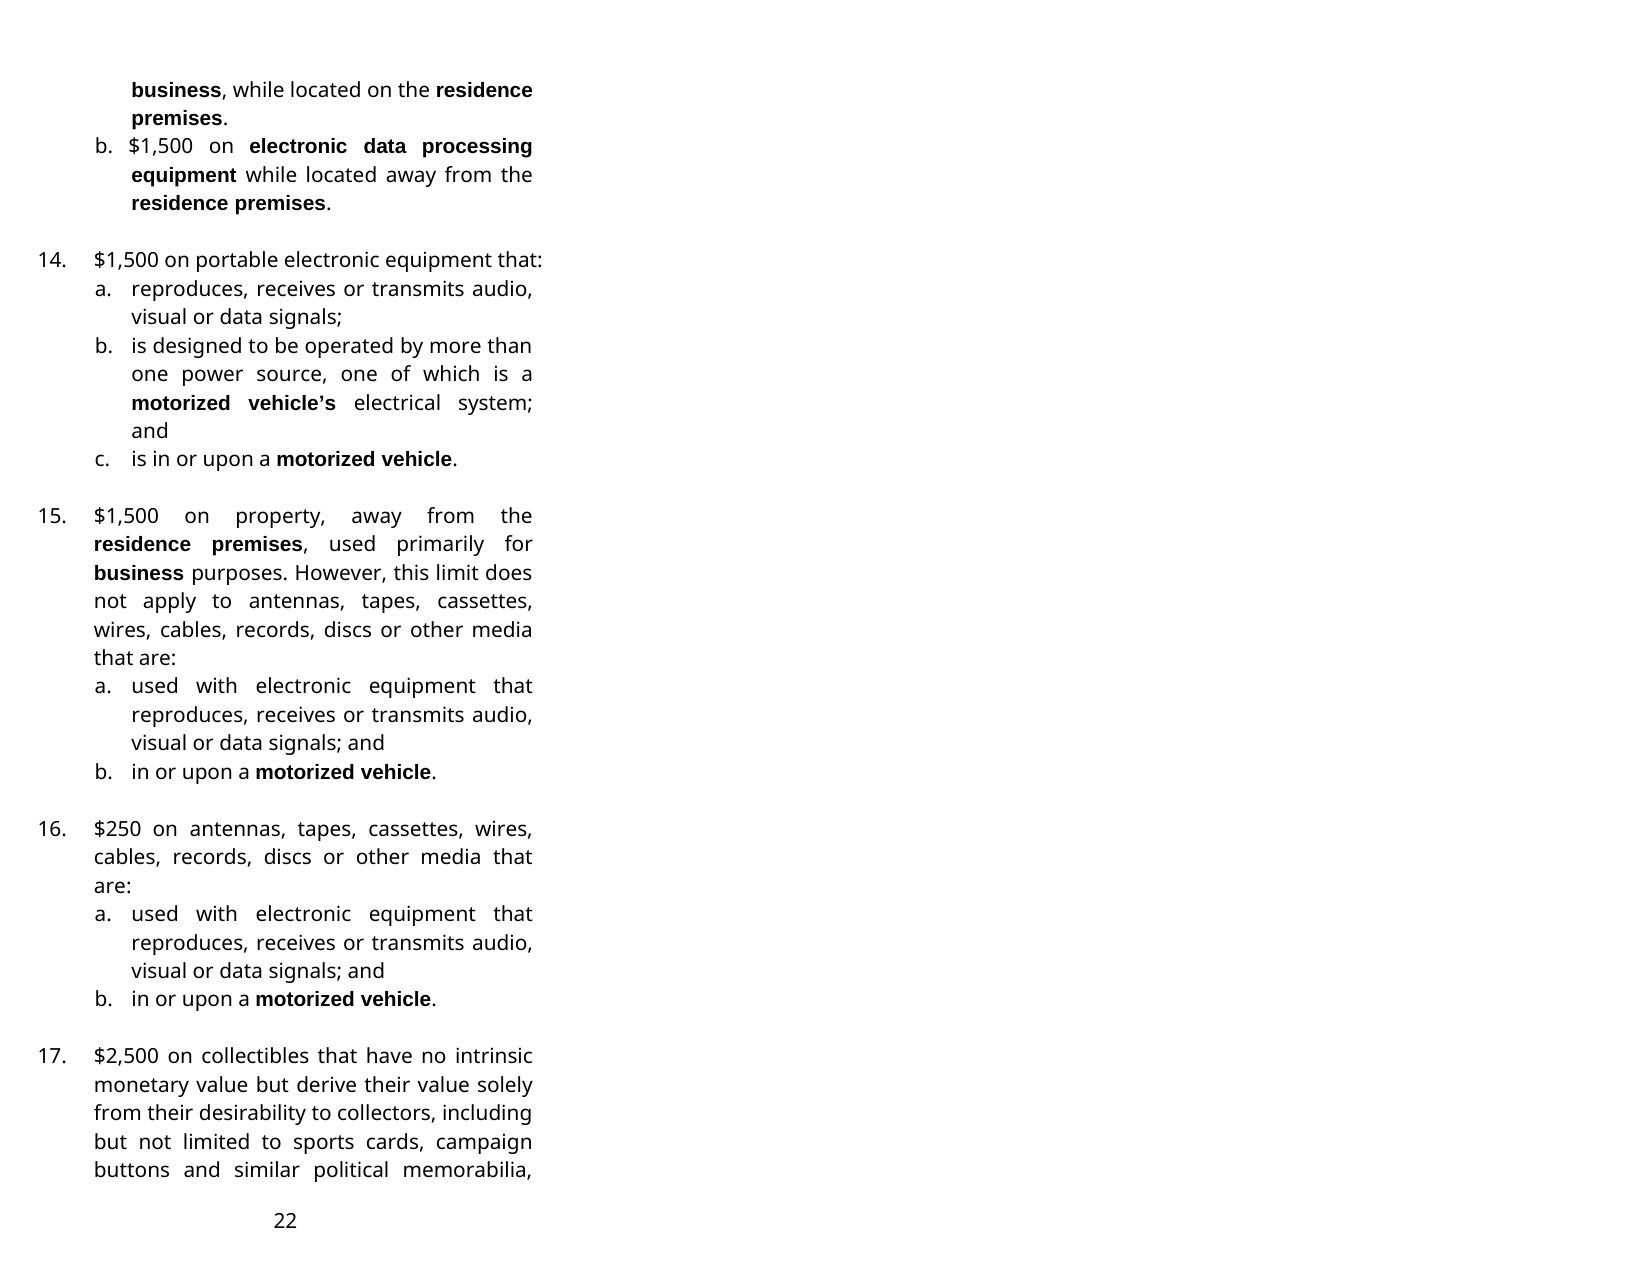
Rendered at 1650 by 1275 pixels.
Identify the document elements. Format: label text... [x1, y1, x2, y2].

list $1,500 on property, away from the residence premises, used primarily for business purposes. However, this limit does not apply to antennas, tapes, cassettes, wires, cables, records, discs or other media that are: [37, 501, 533, 672]
list $1,500 on portable electronic equipment that: [37, 245, 1414, 274]
list used with electronic equipment that reproduces, receives or transmits audio, visual or data signals; and [94, 672, 533, 757]
list is in or upon a motorized vehicle. [94, 444, 1414, 473]
list in or upon a motorized vehicle. [94, 757, 1414, 785]
list $250 on antennas, tapes, cassettes, wires, cables, records, discs or other media that are: [37, 814, 533, 899]
list used with electronic equipment that reproduces, receives or transmits audio, visual or data signals; and [94, 899, 533, 984]
text b. $1,500 on electronic data processing equipment while located away from the residence premises. [94, 132, 533, 217]
list in or upon a motorized vehicle. [94, 984, 1414, 1013]
list reproduces, receives or transmits audio, visual or data signals; [94, 274, 533, 331]
text business, while located on the residence premises. [131, 75, 533, 132]
list is designed to be operated by more than one power source, one of which is a motorized vehicle’s electrical system; and [94, 331, 533, 444]
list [37, 1041, 533, 1184]
